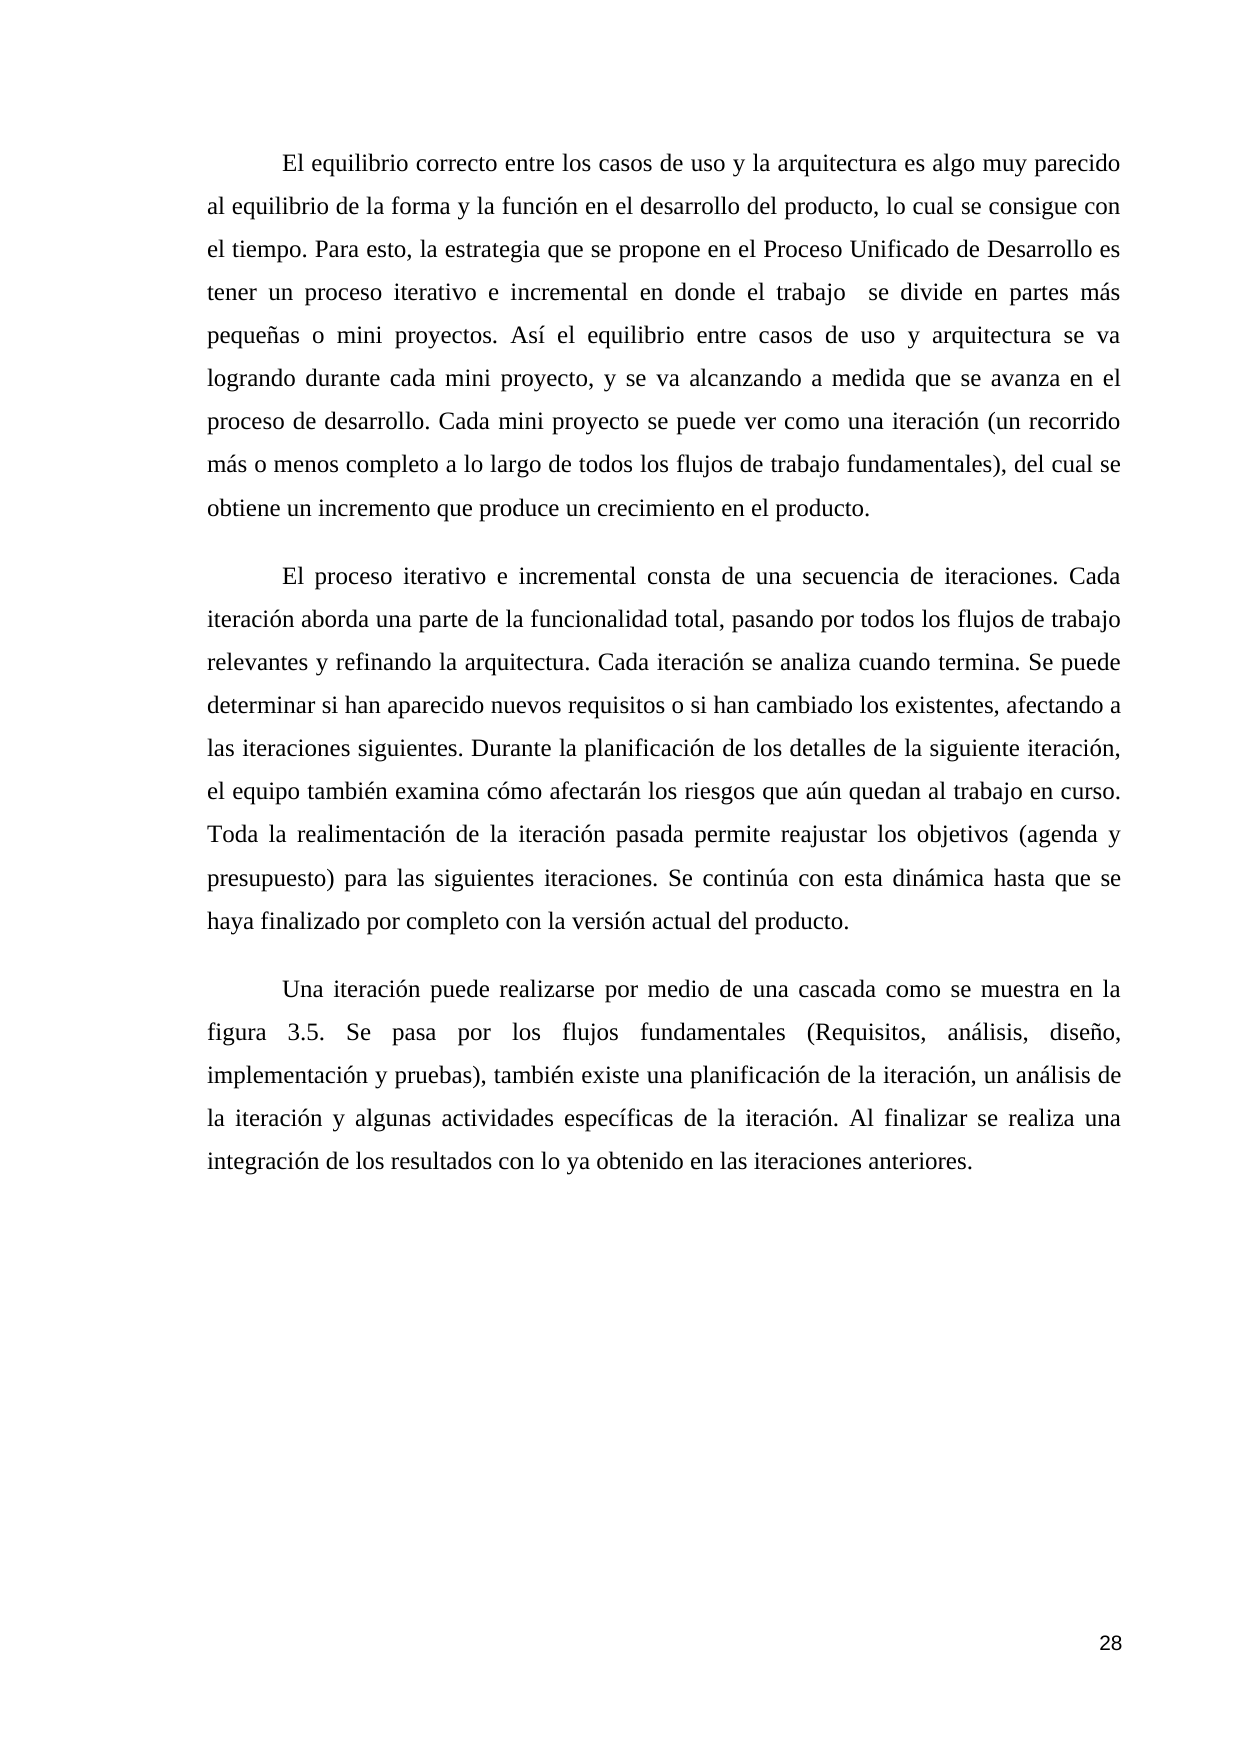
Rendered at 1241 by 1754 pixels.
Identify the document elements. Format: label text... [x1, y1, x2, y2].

text Una iteración puede realizarse por medio de una cascada como se muestra en la figura 3.5. Se pasa por los flujos fundamentales (Requisitos, análisis, diseño, implementación y pruebas), también existe una planificación de la iteración, un análisis de la iteración y algunas actividades específicas de la iteración. Al finalizar se realiza una integración de los resultados con lo ya obtenido en las iteraciones anteriores. [207, 974, 1122, 1175]
text El proceso iterativo e incremental consta de una secuencia de iteraciones. Cada iteración aborda una parte de la funcionalidad total, pasando por todos los flujos de trabajo relevantes y refinando la arquitectura. Cada iteración se analiza cuando termina. Se puede determinar si han aparecido nuevos requisitos o si han cambiado los existentes, afectando a las iteraciones siguientes. Durante la planificación de los detalles de la siguiente iteración, el equipo también examina cómo afectarán los riesgos que aún quedan al trabajo en curso. Toda la realimentación de la iteración pasada permite reajustar los objetivos (agenda y presupuesto) para las siguientes iteraciones. Se continúa con esta dinámica hasta que se haya finalizado por completo con la versión actual del producto. [207, 561, 1122, 934]
text El equilibrio correcto entre los casos de uso y la arquitectura es algo muy parecido al equilibrio de la forma y la función en el desarrollo del producto, lo cual se consigue con el tiempo. Para esto, la estrategia que se propone en el Proceso Unificado de Desarrollo es tener un proceso iterativo e incremental en donde el trabajo se divide en partes más pequeñas o mini proyectos. Así el equilibrio entre casos de uso y arquitectura se va logrando durante cada mini proyecto, y se va alcanzando a medida que se avanza en el proceso de desarrollo. Cada mini proyecto se puede ver como una iteración (un recorrido más o menos completo a lo largo de todos los flujos de trabajo fundamentales), del cual se obtiene un incremento que produce un crecimiento en el producto. [207, 148, 1122, 521]
